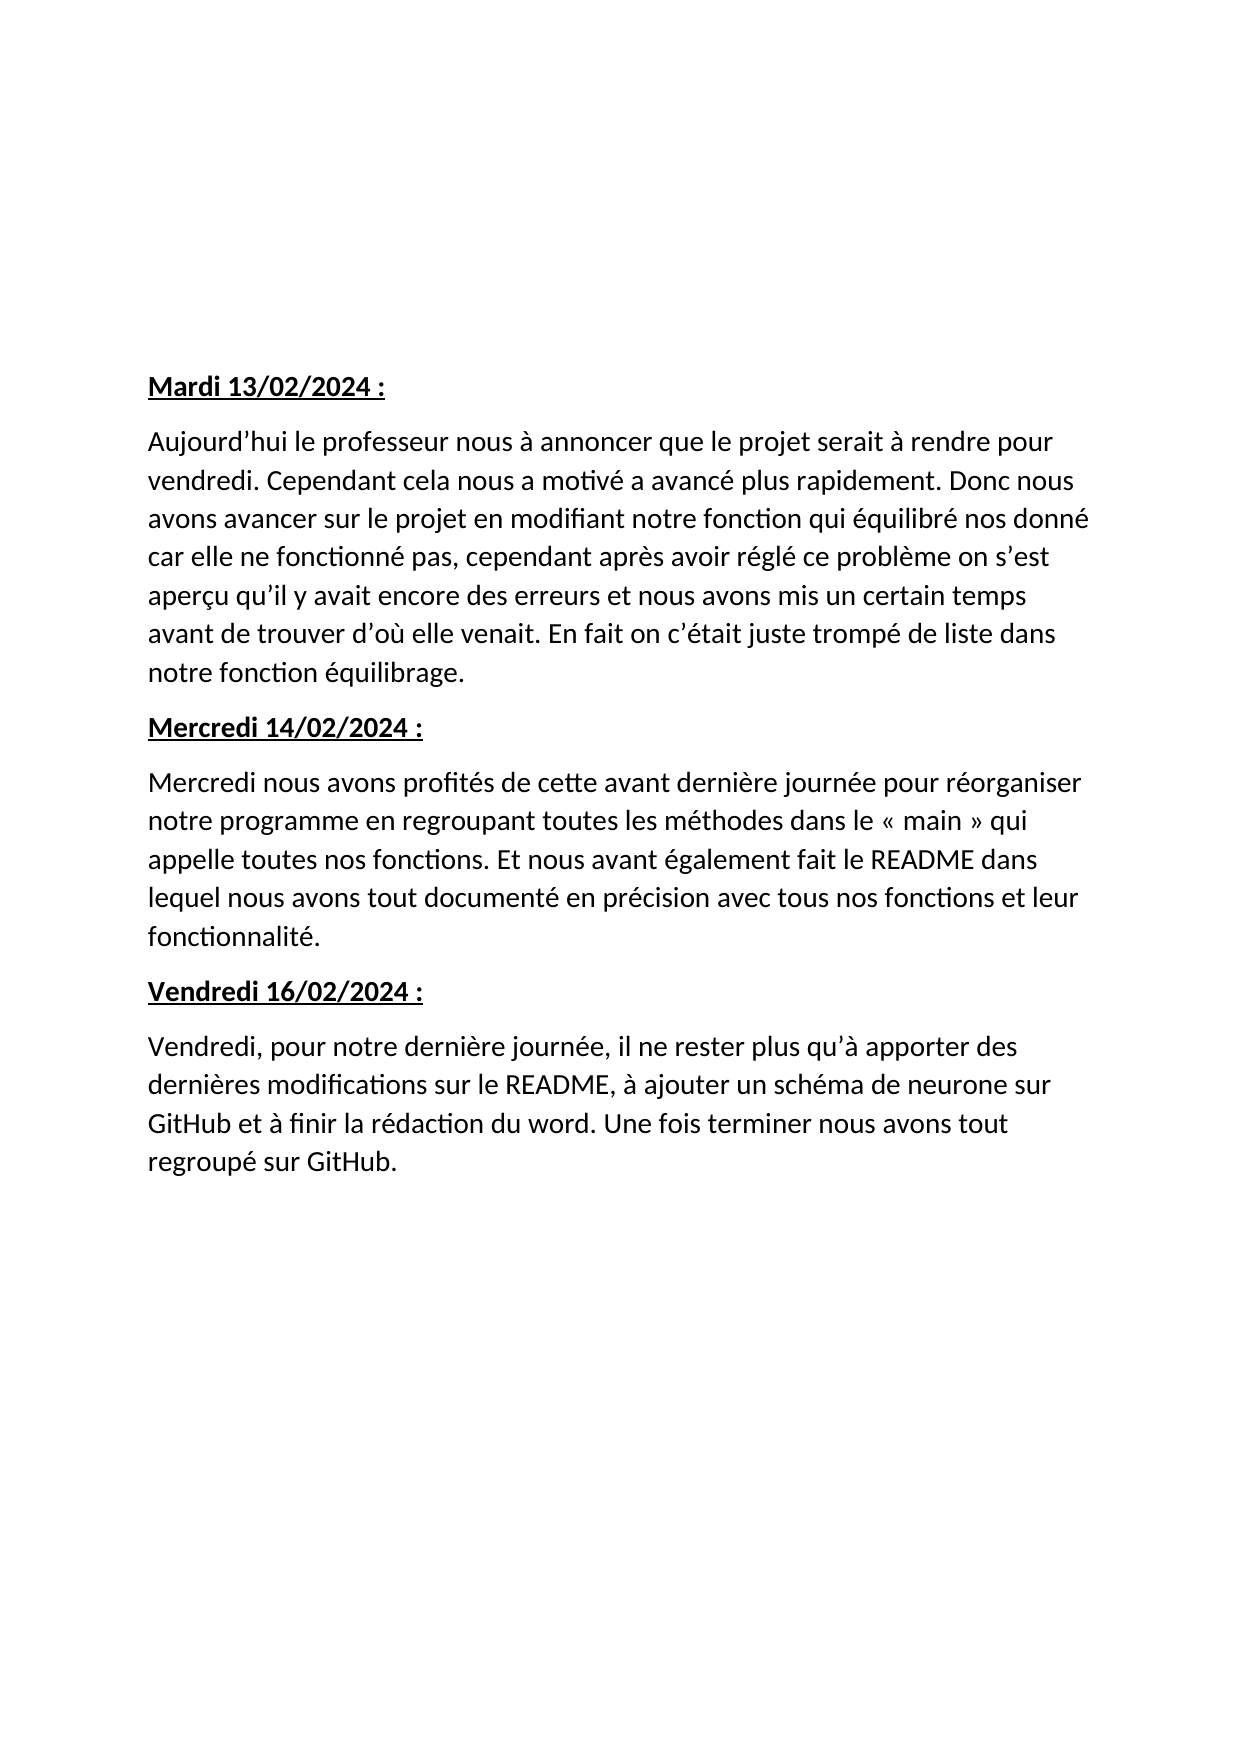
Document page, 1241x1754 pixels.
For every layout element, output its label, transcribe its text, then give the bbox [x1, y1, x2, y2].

text Mercredi 14/02/2024 : [148, 709, 1093, 744]
text Aujourd’hui le professeur nous à annoncer que le projet serait à rendre pour vendredi. Cependant cela nous a motivé a avancé plus rapidement. Donc nous avons avancer sur le projet en modifiant notre fonction qui équilibré nos donné car elle ne fonctionné pas, cependant après avoir réglé ce problème on s’est aperçu qu’il y avait encore des erreurs et nous avons mis un certain temps avant de trouver d’où elle venait. En fait on c’était juste trompé de liste dans notre fonction équilibrage. [148, 423, 1093, 689]
text Mercredi nous avons profités de cette avant dernière journée pour réorganiser notre programme en regroupant toutes les méthodes dans le « main » qui appelle toutes nos fonctions. Et nous avant également fait le README dans lequel nous avons tout documenté en précision avec tous nos fonctions et leur fonctionnalité. [148, 764, 1093, 953]
text Vendredi, pour notre dernière journée, il ne rester plus qu’à apporter des dernières modifications sur le README, à ajouter un schéma de neurone sur GitHub et à finir la rédaction du word. Une fois terminer nous avons tout regroupé sur GitHub. [148, 1028, 1093, 1179]
text Vendredi 16/02/2024 : [148, 973, 1093, 1008]
text Mardi 13/02/2024 : [148, 368, 1093, 404]
